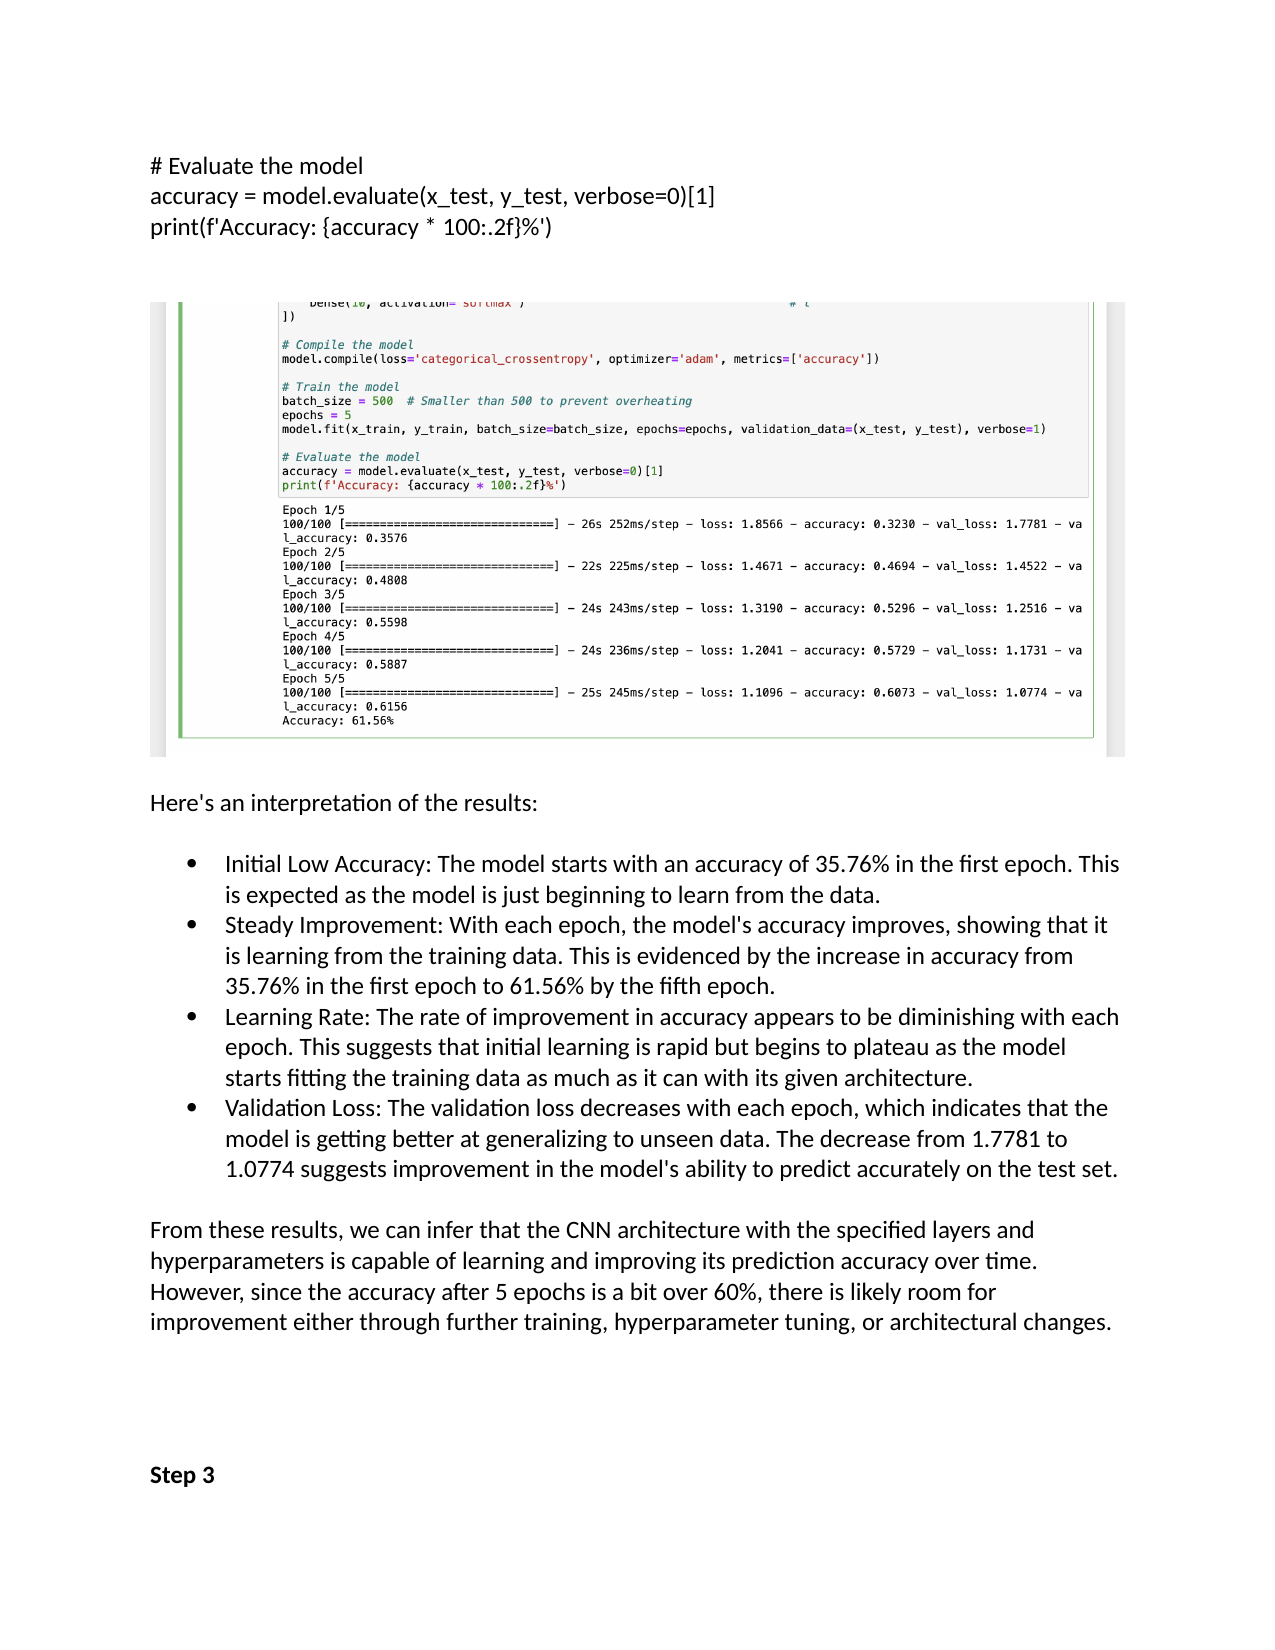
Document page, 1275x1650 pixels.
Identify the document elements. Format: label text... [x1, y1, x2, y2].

list Steady Improvement: With each epoch, the model's accuracy improves, showing that it is learning from the training data. This is evidenced by the increase in accuracy from 35.76% in the first epoch to 61.56% by the fifth epoch. [187, 909, 1125, 1001]
text Here's an interpretation of the results: [150, 787, 1125, 818]
list Learning Rate: The rate of improvement in accuracy appears to be diminishing with each epoch. This suggests that initial learning is rapid but begins to plateau as the model starts fitting the training data as much as it can with its given architecture. [187, 1001, 1125, 1092]
list Validation Loss: The validation loss decreases with each epoch, which indicates that the model is getting better at generalizing to unseen data. The decrease from 1.7781 to 1.0774 suggests improvement in the model's ability to predict accurately on the test set. [187, 1092, 1125, 1184]
list Initial Low Accuracy: The model starts with an accuracy of 35.76% in the first epoch. This is expected as the model is just beginning to learn from the data. [187, 848, 1125, 909]
picture [150, 302, 1125, 757]
text accuracy = model.evaluate(x_test, y_test, verbose=0)[1] [150, 181, 1125, 211]
text Step 3 [150, 1459, 1125, 1489]
text print(f'Accuracy: {accuracy * 100:.2f}%') [150, 211, 1125, 242]
text From these results, we can infer that the CNN architecture with the specified layers and hyperparameters is capable of learning and improving its prediction accuracy over time. However, since the accuracy after 5 epochs is a bit over 60%, there is likely room for improvement either through further training, hyperparameter tuning, or architectural changes. [150, 1214, 1125, 1337]
text # Evaluate the model [150, 150, 1125, 181]
